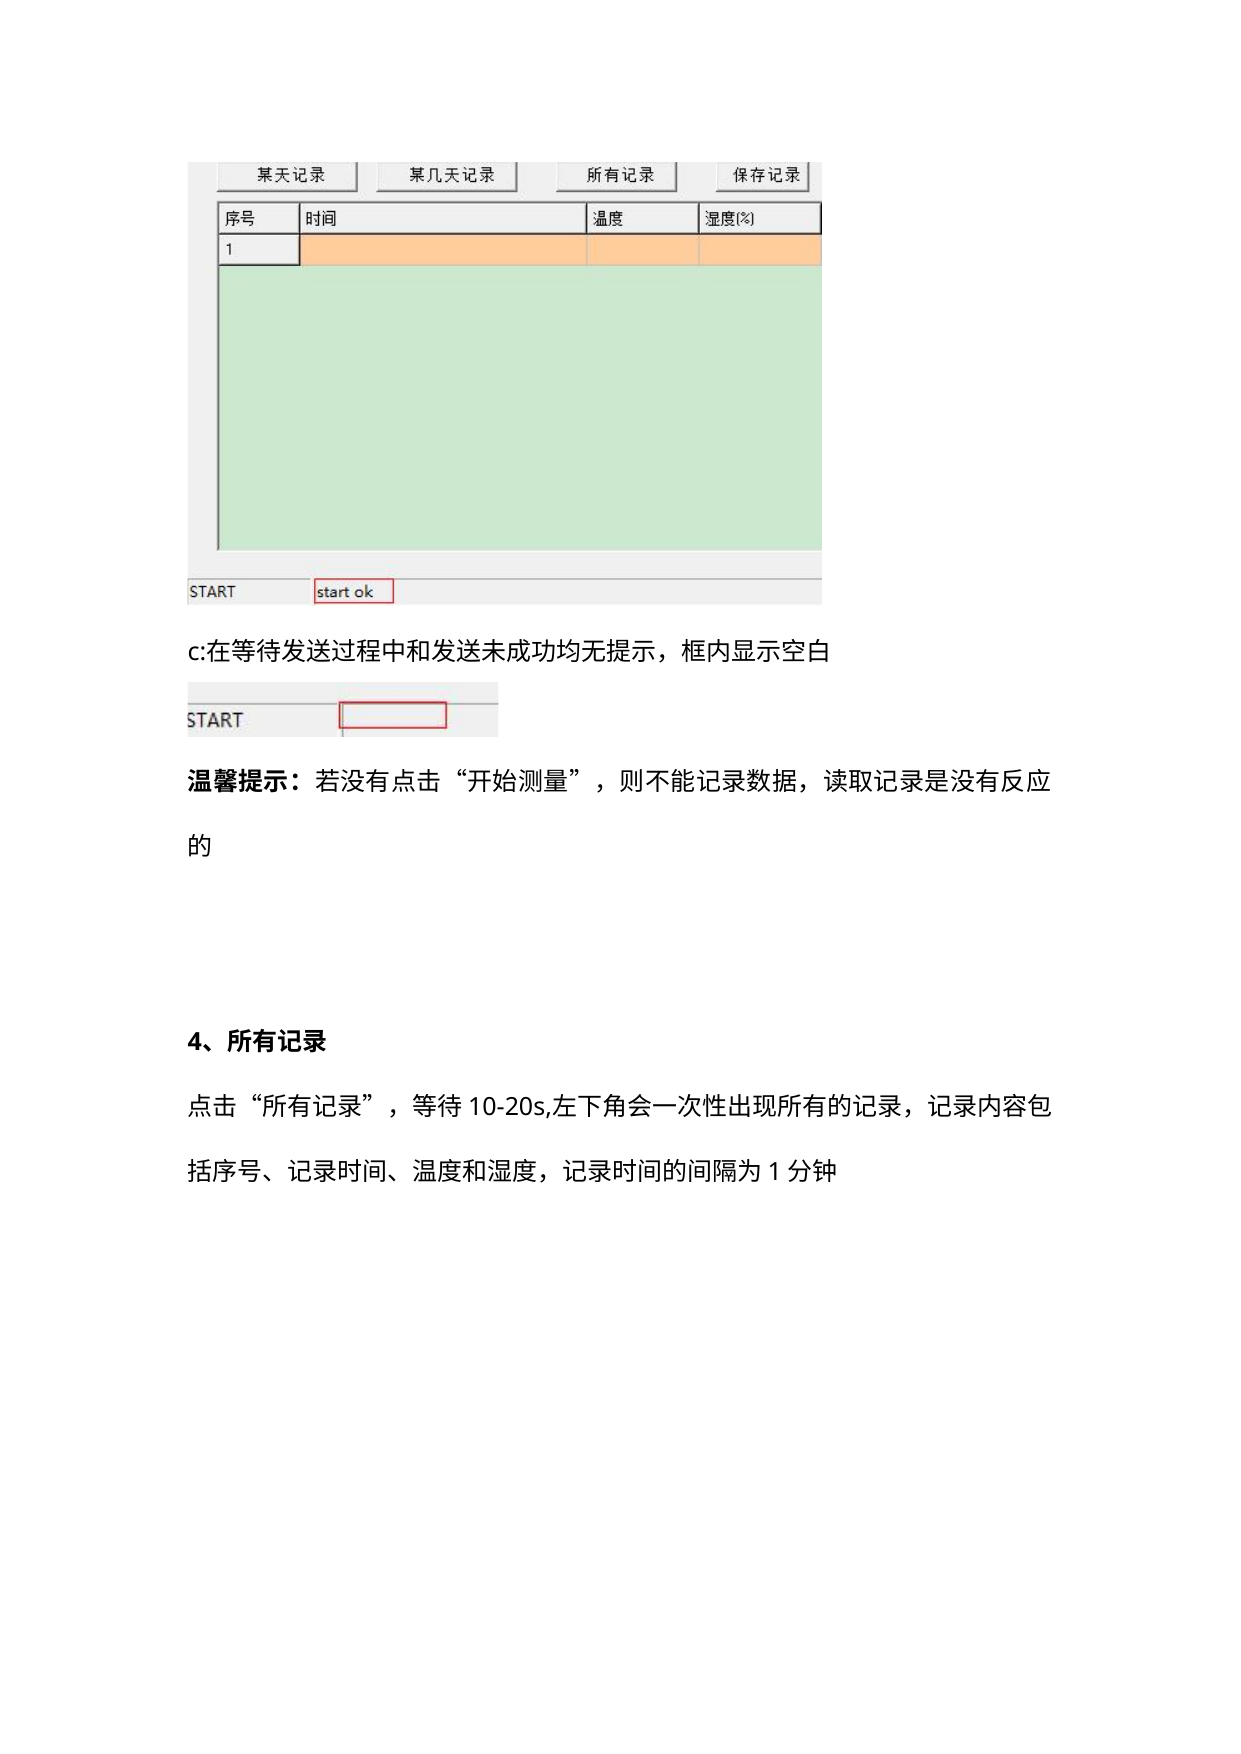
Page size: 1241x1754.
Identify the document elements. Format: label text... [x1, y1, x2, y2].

list 点击“所有记录”，等待10-20s,左下角会一次性出现所有的记录，记录内容包括序号、记录时间、温度和湿度，记录时间的间隔为1分钟 [187, 1072, 1053, 1202]
picture [187, 162, 822, 606]
picture [187, 682, 499, 737]
text c:在等待发送过程中和发送未成功均无提示，框内显示空白 [187, 617, 1053, 682]
list 4、所有记录 [187, 1007, 1053, 1072]
text 温馨提示：若没有点击“开始测量”，则不能记录数据，读取记录是没有反应的 [187, 747, 1053, 877]
